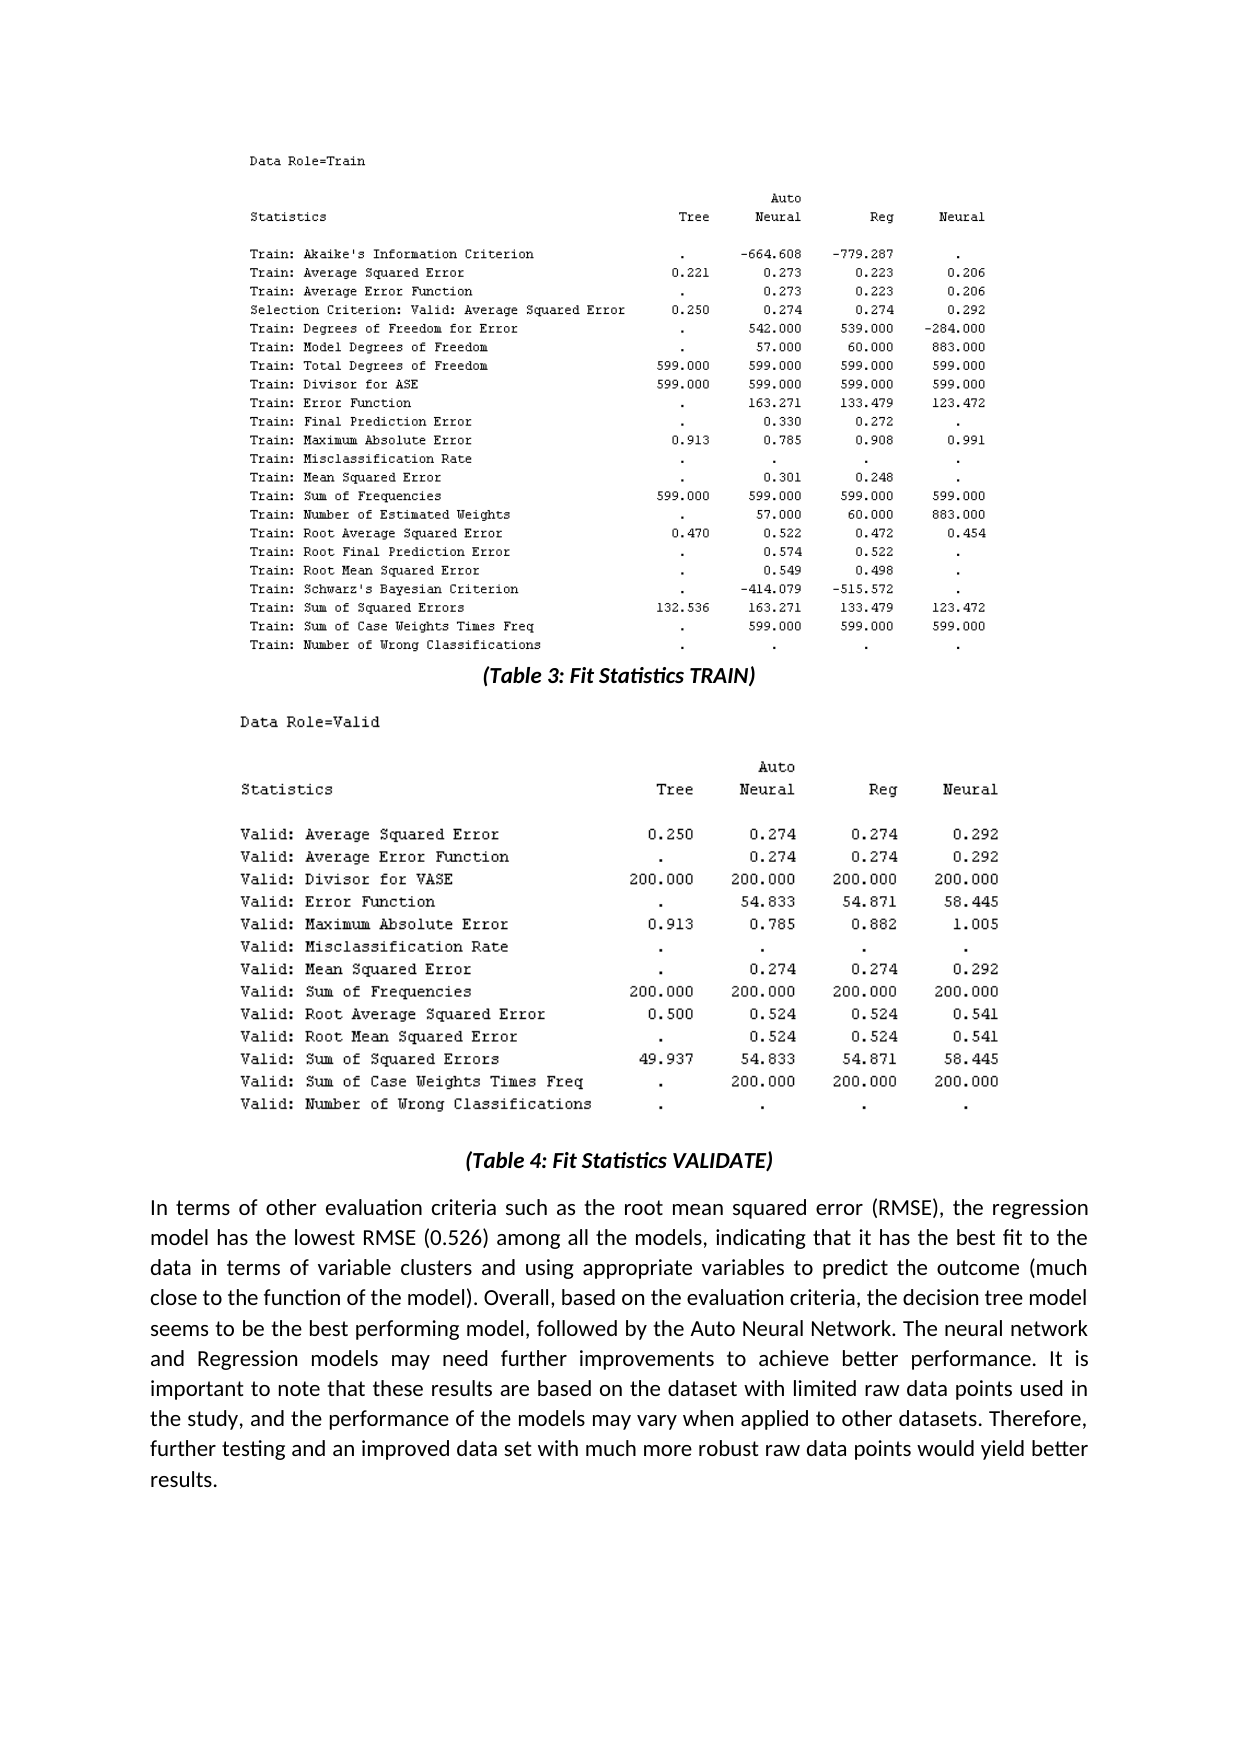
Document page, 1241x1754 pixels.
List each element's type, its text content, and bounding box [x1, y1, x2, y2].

text In terms of other evaluation criteria such as the root mean squared error (RMSE), the regression model has the lowest RMSE (0.526) among all the models, indicating that it has the best fit to the data in terms of variable clusters and using appropriate variables to predict the outcome (much close to the function of the model). Overall, based on the evaluation criteria, the decision tree model seems to be the best performing model, followed by the Auto Neural Network. The neural network and Regression models may need further improvements to achieve better performance. It is important to note that these results are based on the dataset with limited raw data points used in the study, and the performance of the models may vary when applied to other datasets. Therefore, further testing and an improved data set with much more robust raw data points would yield better results. [150, 1193, 1090, 1493]
picture [237, 711, 1003, 1125]
picture [248, 150, 991, 660]
